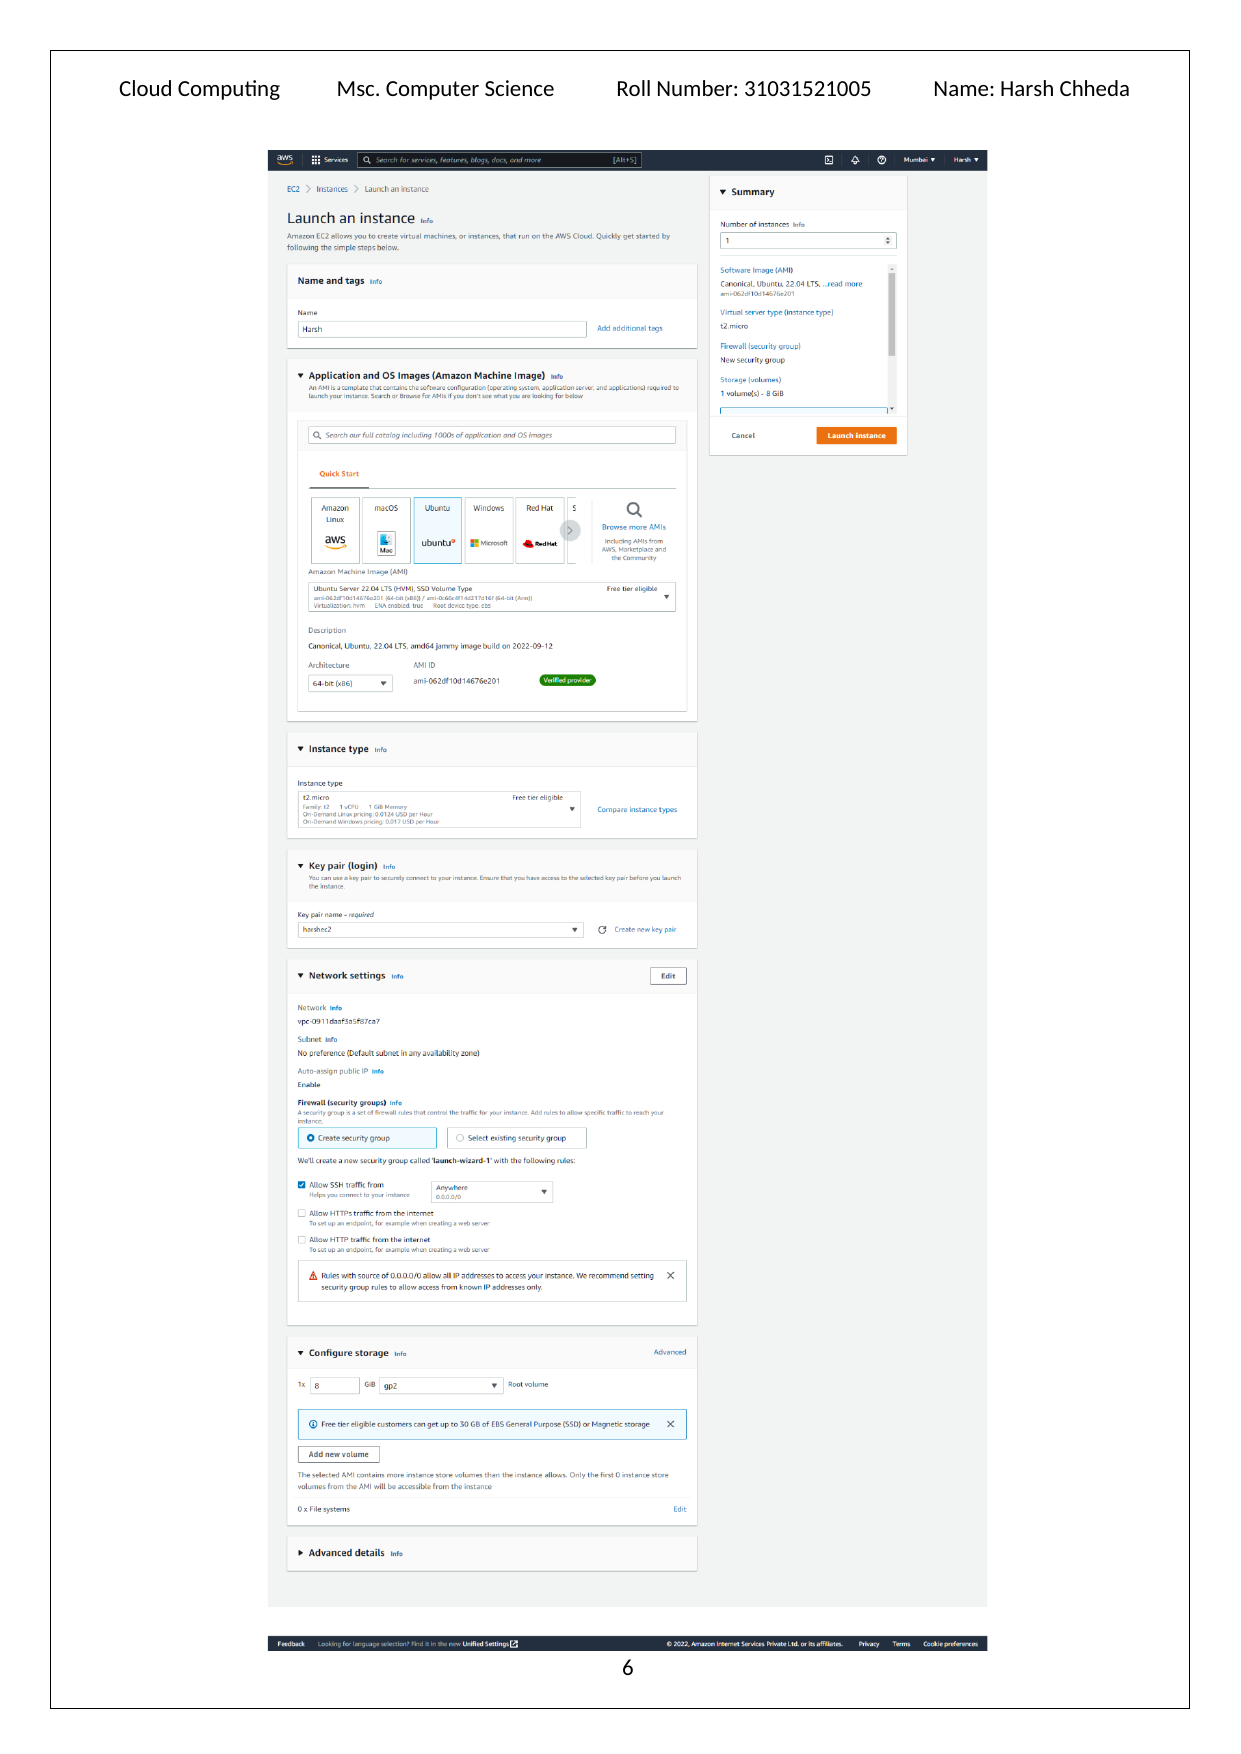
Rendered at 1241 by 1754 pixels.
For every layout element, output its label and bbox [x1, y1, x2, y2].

picture [267, 150, 988, 1651]
